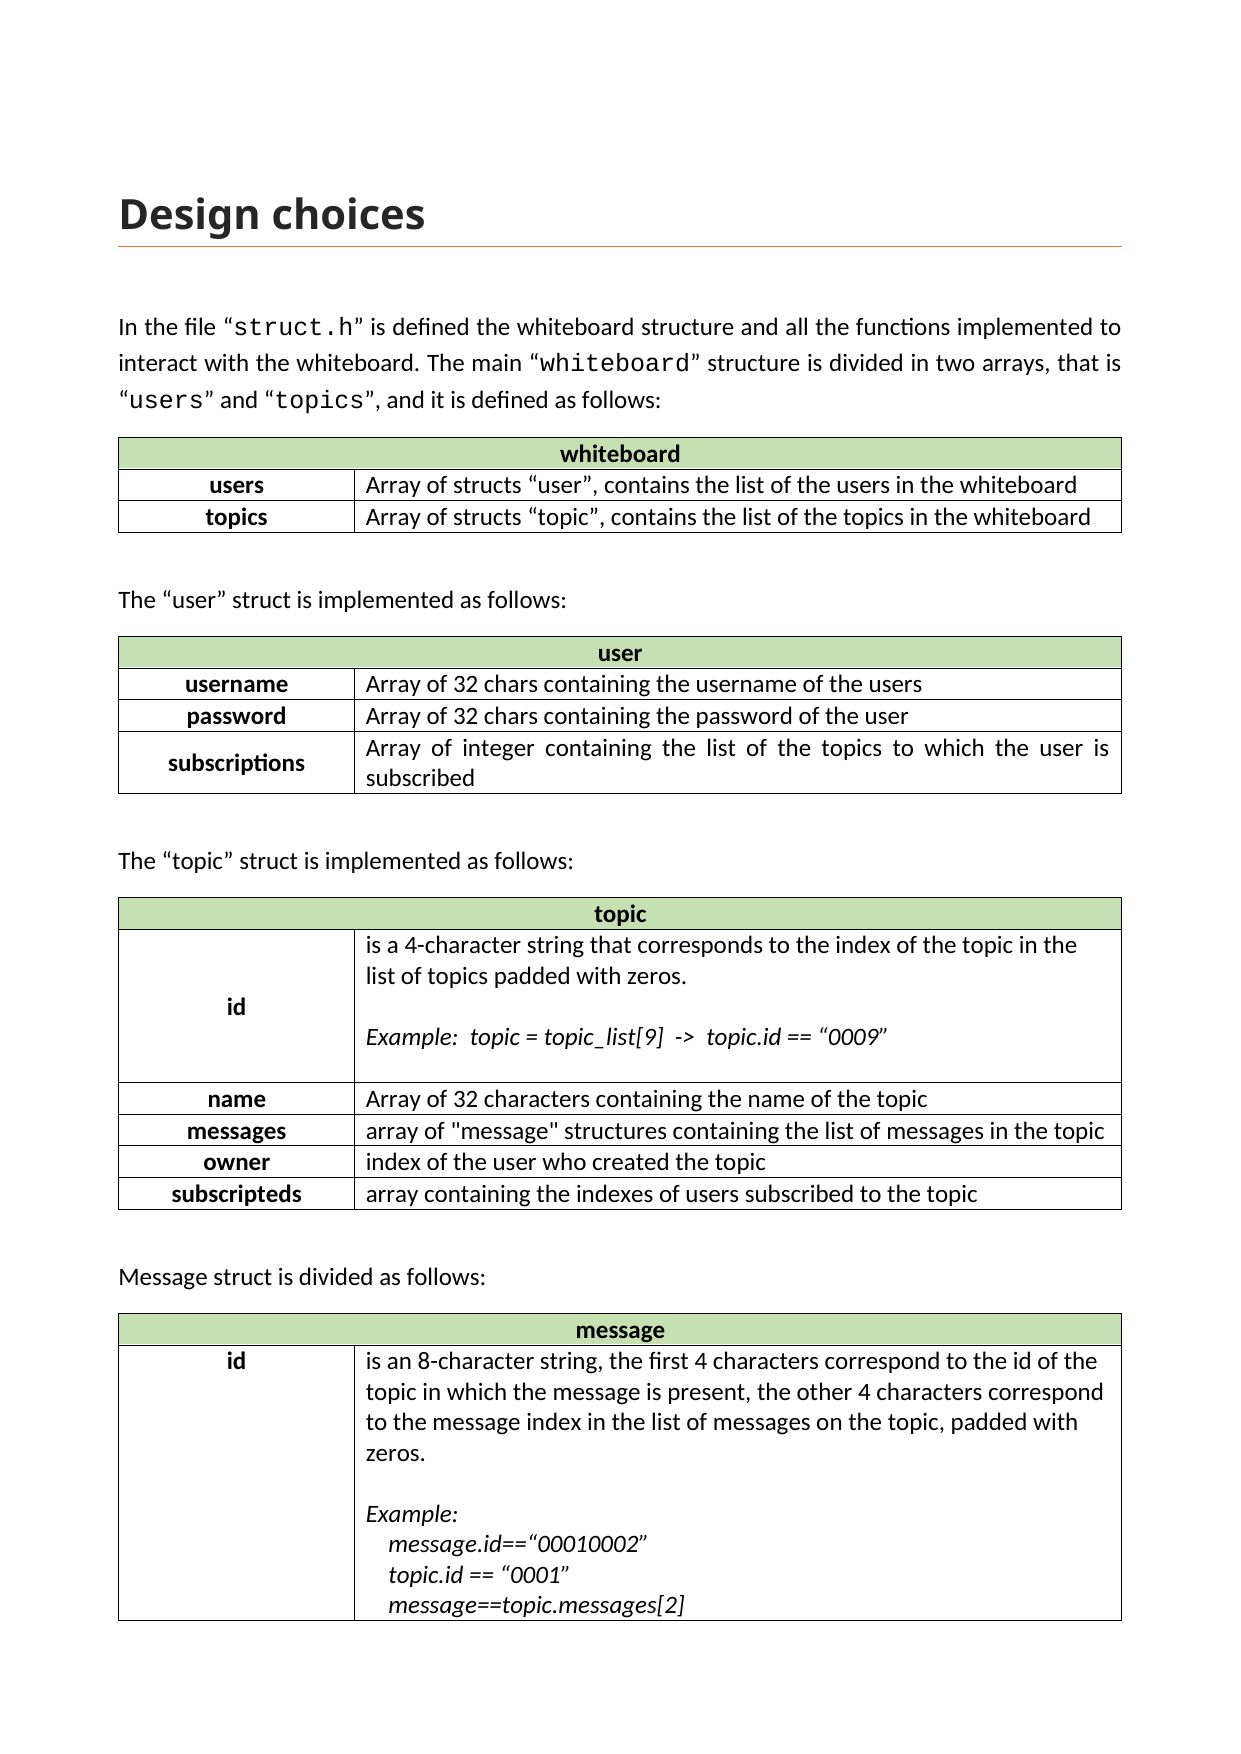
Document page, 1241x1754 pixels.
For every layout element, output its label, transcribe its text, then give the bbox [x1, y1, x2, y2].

table_cell owner [119, 1146, 354, 1177]
table_cell array containing the indexes of users subscribed to the topic [355, 1178, 1121, 1208]
table_cell Array of 32 characters containing the name of the topic [355, 1083, 1121, 1114]
table_cell messages [119, 1115, 354, 1145]
text In the file “struct.h” is defined the whiteboard structure and all the functions implemented to interact with the whiteboard. The main “whiteboard” structure is divided in two arrays, that is “users” and “topics”, and it is defined as follows: [118, 311, 1122, 416]
table_cell users [119, 470, 354, 500]
table_header user [119, 637, 1121, 667]
table_cell Array of 32 chars containing the username of the users [355, 669, 1121, 699]
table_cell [355, 1346, 1121, 1620]
text The “topic” struct is implemented as follows: [118, 845, 1122, 876]
table_cell password [119, 700, 354, 731]
table_cell is a 4-character string that corresponds to the index of the topic in the list of topics padded with zeros. Example: topic = topic_list[9] -> topic.id == “0009” [355, 930, 1121, 1082]
table_header whiteboard [119, 438, 1121, 468]
subtitle Design choices [118, 185, 1122, 246]
table_cell subscripteds [119, 1178, 354, 1208]
table_cell Array of integer containing the list of the topics to which the user is subscribed [355, 732, 1121, 793]
table_header message [119, 1314, 1121, 1344]
table_header topic [119, 898, 1121, 929]
table_cell index of the user who created the topic [355, 1146, 1121, 1177]
table_cell array of "message" structures containing the list of messages in the topic [355, 1115, 1121, 1145]
text The “user” struct is implemented as follows: [118, 584, 1122, 615]
table_cell Array of structs “user”, contains the list of the users in the whiteboard [355, 470, 1121, 500]
table_cell id [119, 930, 354, 1082]
table_cell Array of structs “topic”, contains the list of the topics in the whiteboard [355, 501, 1121, 532]
table_cell id [119, 1346, 354, 1620]
table_cell username [119, 669, 354, 699]
table_cell name [119, 1083, 354, 1114]
table_cell subscriptions [119, 732, 354, 793]
text Message struct is divided as follows: [118, 1261, 1122, 1292]
table_cell Array of 32 chars containing the password of the user [355, 700, 1121, 731]
table_cell topics [119, 501, 354, 532]
